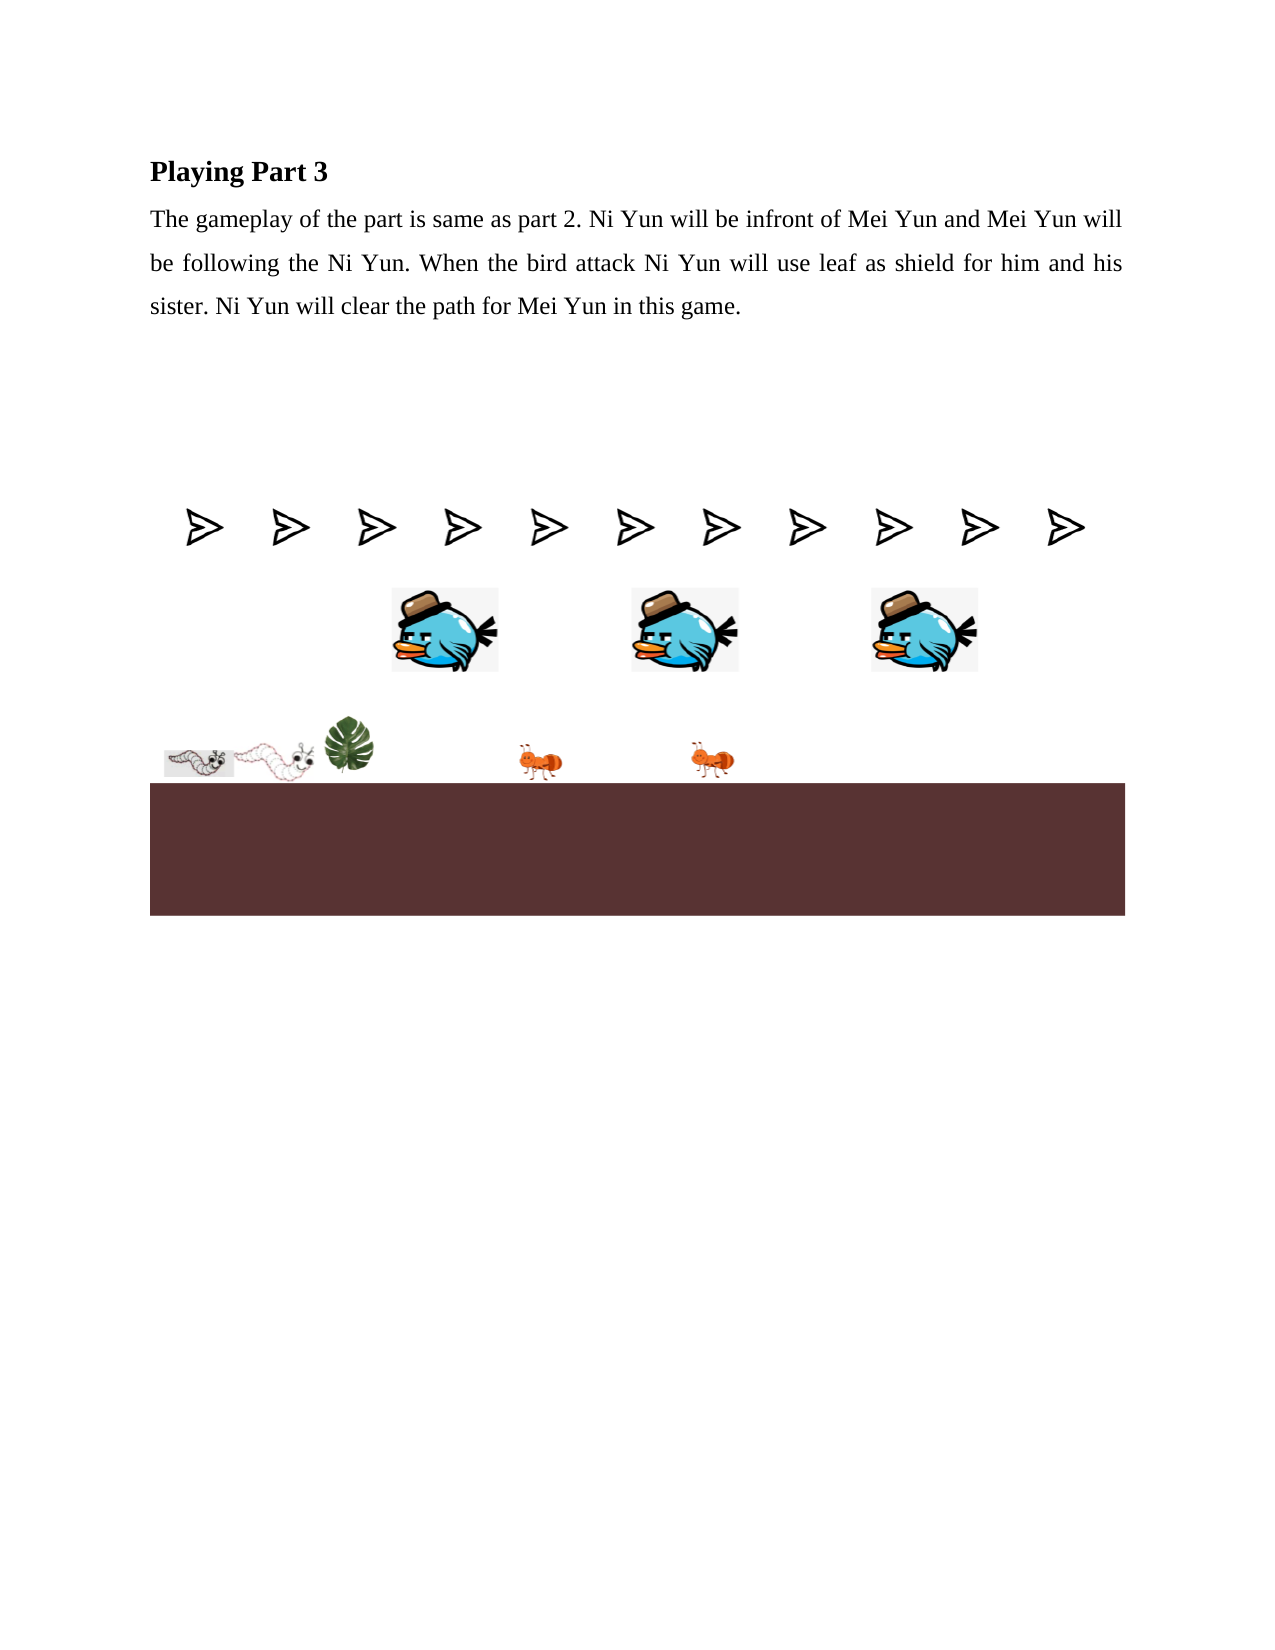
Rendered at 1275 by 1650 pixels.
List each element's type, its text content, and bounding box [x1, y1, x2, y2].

text The gameplay of the part is same as part 2. Ni Yun will be infront of Mei Yun and Mei Yun will be following the Ni Yun. When the bird attack Ni Yun will use leaf as shield for him and his sister. Ni Yun will clear the path for Mei Yun in this game. [150, 204, 1125, 319]
subtitle Playing Part 3 [150, 154, 1125, 188]
picture [150, 350, 1125, 965]
